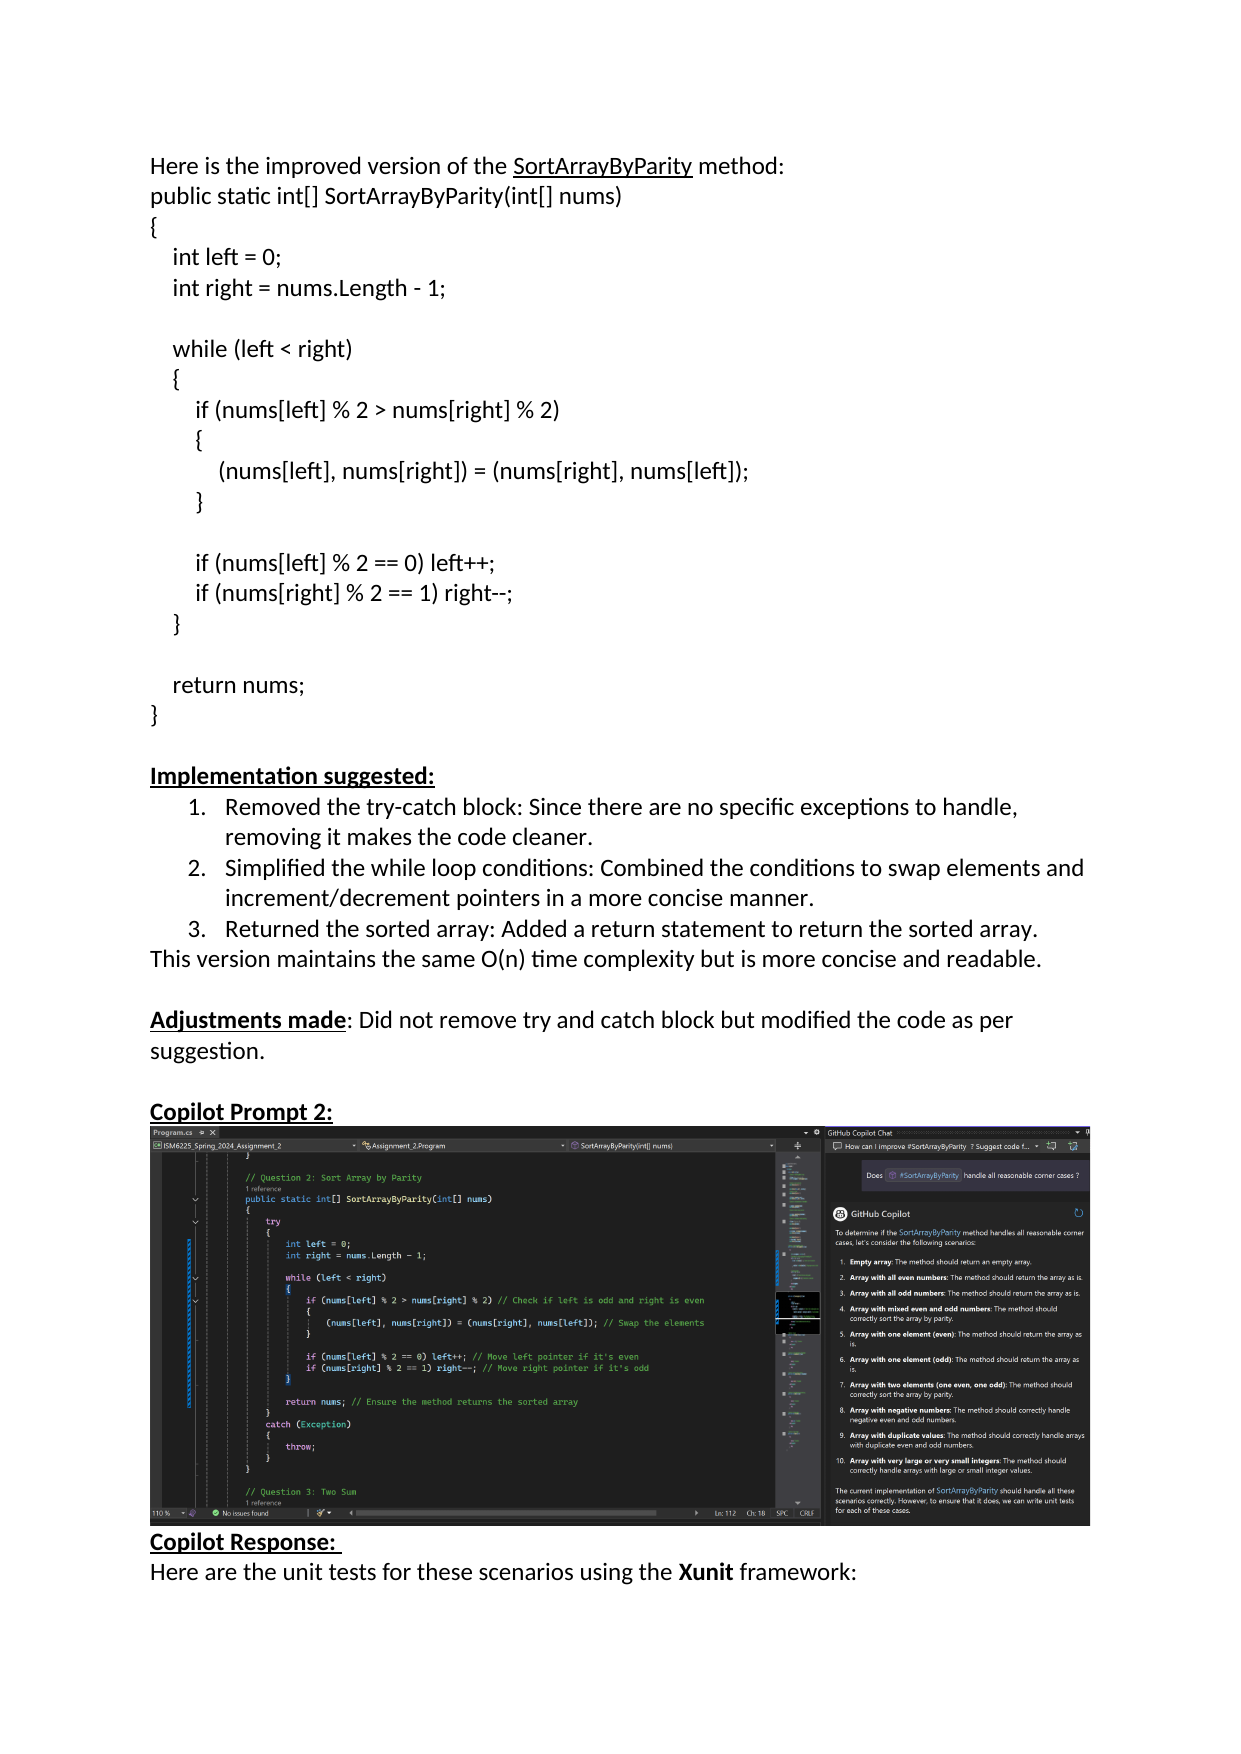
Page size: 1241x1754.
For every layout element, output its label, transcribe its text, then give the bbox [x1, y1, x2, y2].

text Copilot Prompt 2: [150, 1096, 1090, 1126]
text } [150, 608, 1090, 638]
text Adjustments made: Did not remove try and catch block but modified the code as per suggestion. [150, 1004, 1090, 1066]
text Here are the unit tests for these scenarios using the Xunit framework: [150, 1556, 1090, 1587]
text { [150, 364, 1090, 394]
text { [150, 211, 1090, 242]
text Here is the improved version of the SortArrayByParity method: [150, 150, 1090, 181]
text public static int[] SortArrayByParity(int[] nums) [150, 181, 1090, 211]
text if (nums[left] % 2 > nums[right] % 2) [150, 394, 1090, 425]
text (nums[left], nums[right]) = (nums[right], nums[left]); [150, 455, 1090, 486]
text } [150, 699, 1090, 730]
text } [150, 486, 1090, 516]
text Copilot Response: [150, 1526, 1090, 1556]
text { [150, 425, 1090, 455]
text This version maintains the same O(n) time complexity but is more concise and readable. [150, 943, 1090, 974]
text Implementation suggested: [150, 760, 1090, 791]
text int left = 0; [150, 242, 1090, 272]
text while (left < right) [150, 333, 1090, 364]
text if (nums[left] % 2 == 0) left++; [150, 547, 1090, 577]
text int right = nums.Length - 1; [150, 272, 1090, 303]
list Returned the sorted array: Added a return statement to return the sorted array. [187, 913, 1090, 943]
list Simplified the while loop conditions: Combined the conditions to swap elements and increment/decrement pointers in a more concise manner. [187, 852, 1090, 913]
list Removed the try-catch block: Since there are no specific exceptions to handle, removing it makes the code cleaner. [187, 791, 1090, 852]
text if (nums[right] % 2 == 1) right--; [150, 577, 1090, 608]
text return nums; [150, 669, 1090, 699]
picture [150, 1126, 1091, 1526]
